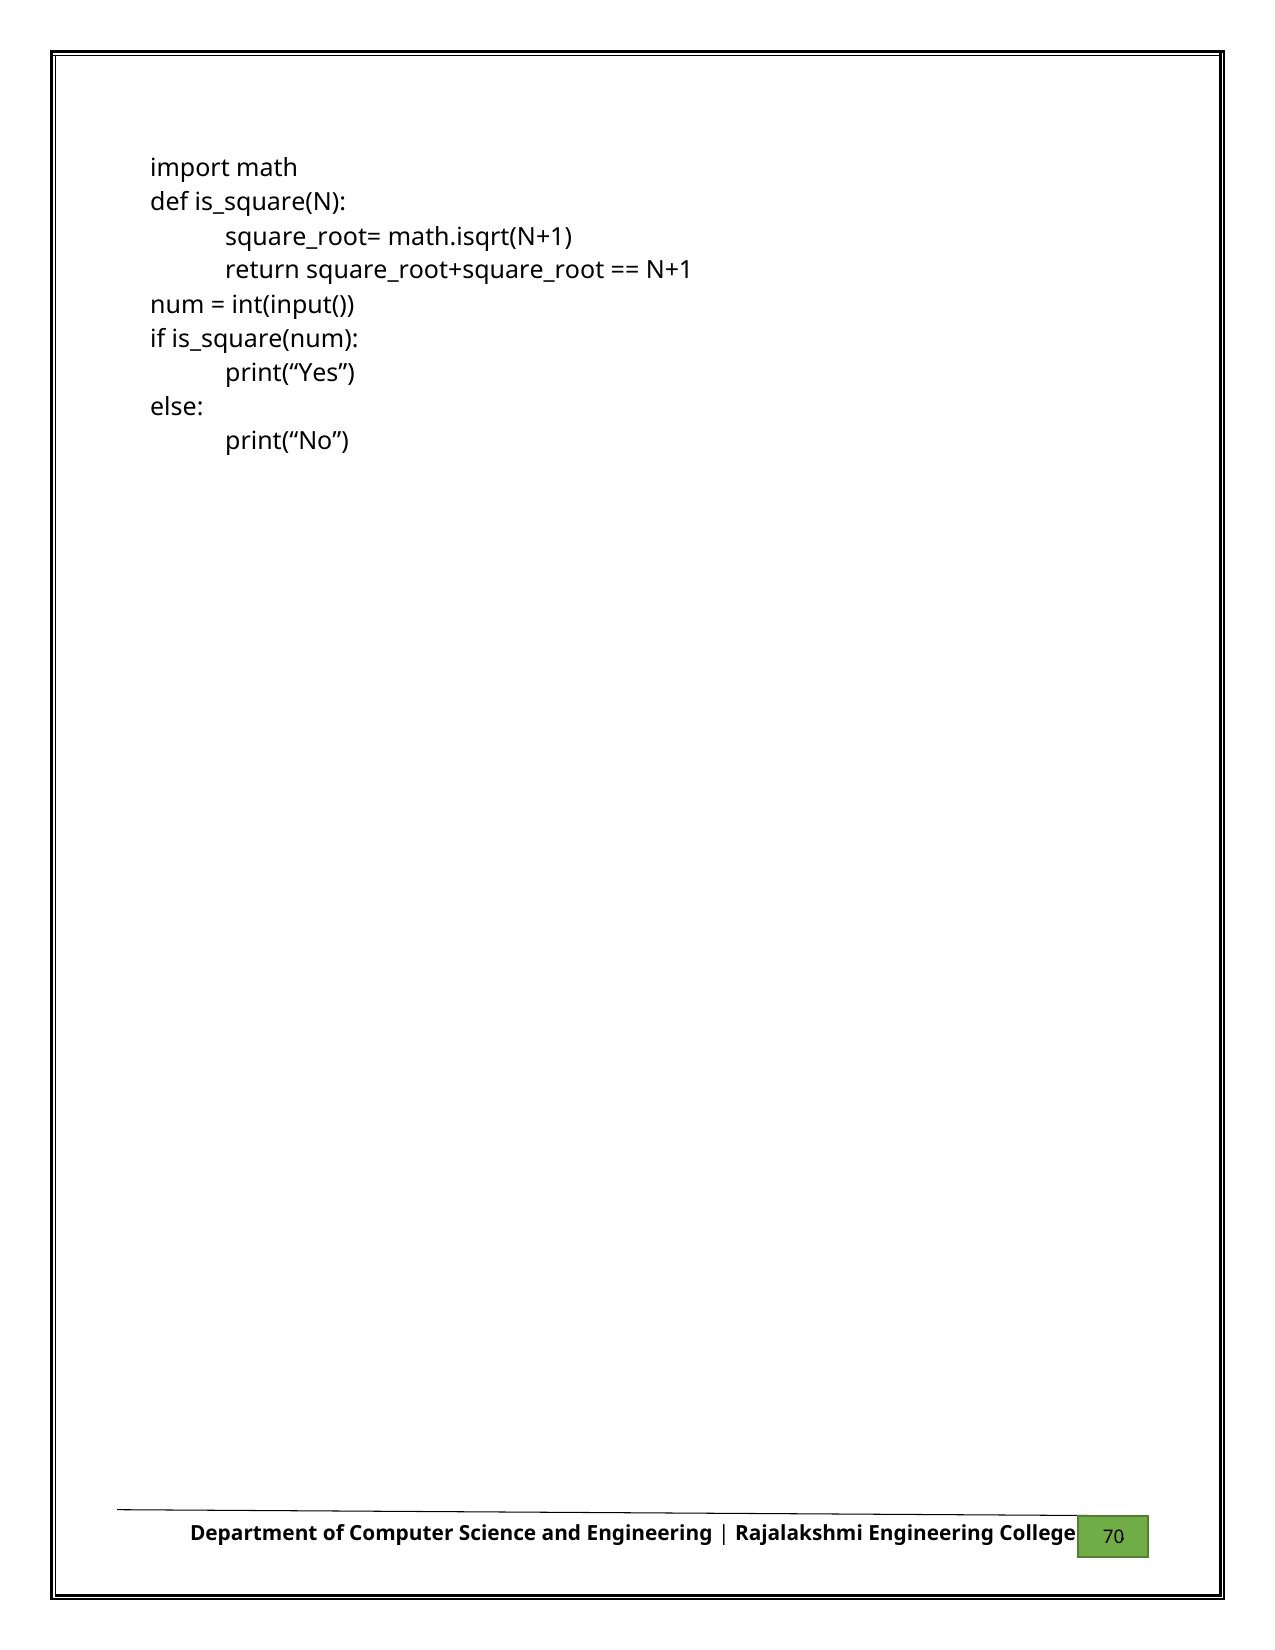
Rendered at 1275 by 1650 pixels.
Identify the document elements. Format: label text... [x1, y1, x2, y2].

text num = int(input()) [150, 286, 1125, 320]
text import math [150, 150, 1125, 184]
text square_root= math.isqrt(N+1) [150, 218, 1125, 252]
text def is_square(N): [150, 184, 1125, 218]
text if is_square(num): print(“Yes”) [150, 320, 1125, 388]
text print(“No”) [150, 422, 1125, 457]
text return square_root+square_root == N+1 [150, 252, 1125, 286]
text else: [150, 388, 1125, 422]
